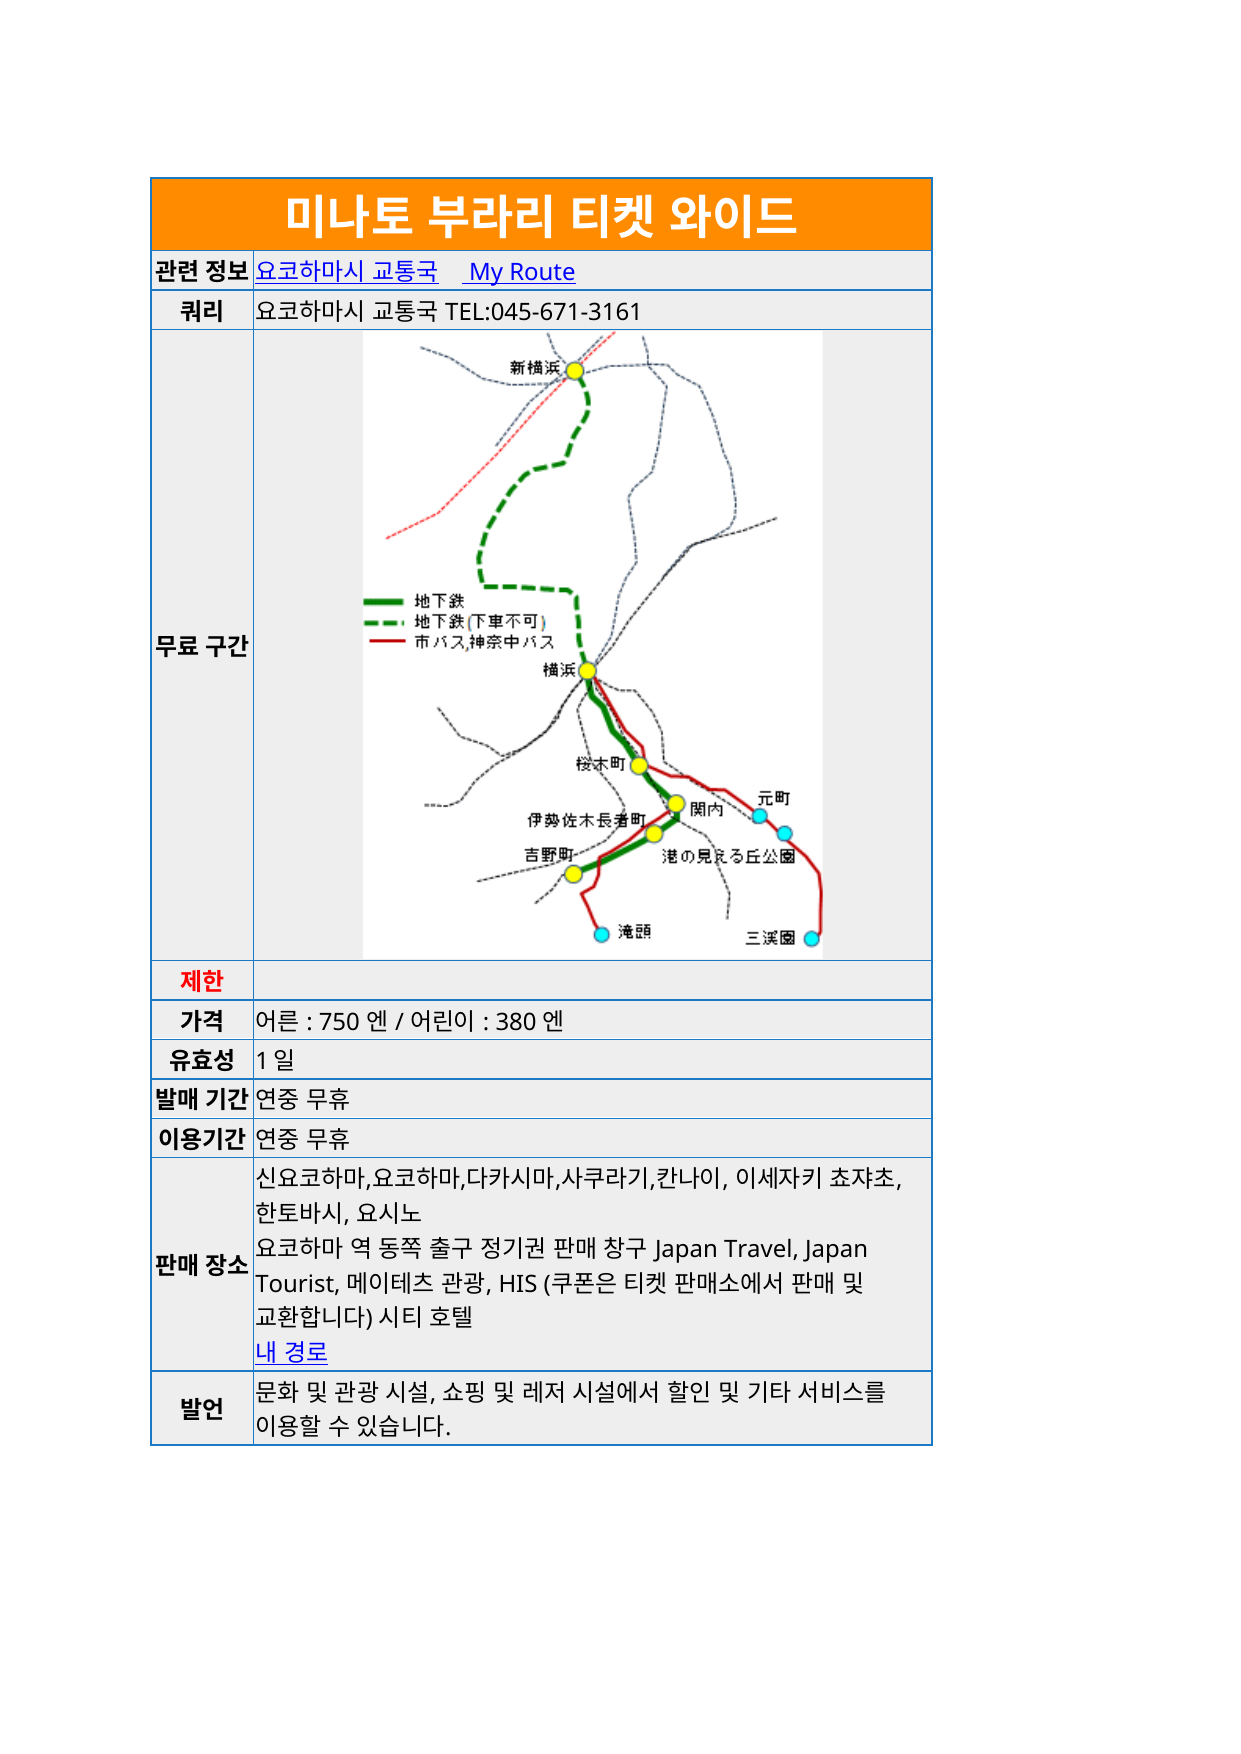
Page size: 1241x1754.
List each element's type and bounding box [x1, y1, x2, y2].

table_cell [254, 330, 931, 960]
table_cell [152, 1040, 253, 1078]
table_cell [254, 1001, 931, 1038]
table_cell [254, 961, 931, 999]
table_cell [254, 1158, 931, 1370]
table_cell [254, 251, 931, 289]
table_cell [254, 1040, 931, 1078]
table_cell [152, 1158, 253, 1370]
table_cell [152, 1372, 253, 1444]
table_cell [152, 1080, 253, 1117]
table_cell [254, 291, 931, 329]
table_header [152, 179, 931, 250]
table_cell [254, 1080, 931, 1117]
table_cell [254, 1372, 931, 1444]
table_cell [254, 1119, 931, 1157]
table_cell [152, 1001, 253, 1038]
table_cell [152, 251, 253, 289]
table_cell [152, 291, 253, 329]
picture [362, 331, 823, 959]
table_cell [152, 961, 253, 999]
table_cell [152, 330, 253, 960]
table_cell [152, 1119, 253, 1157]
